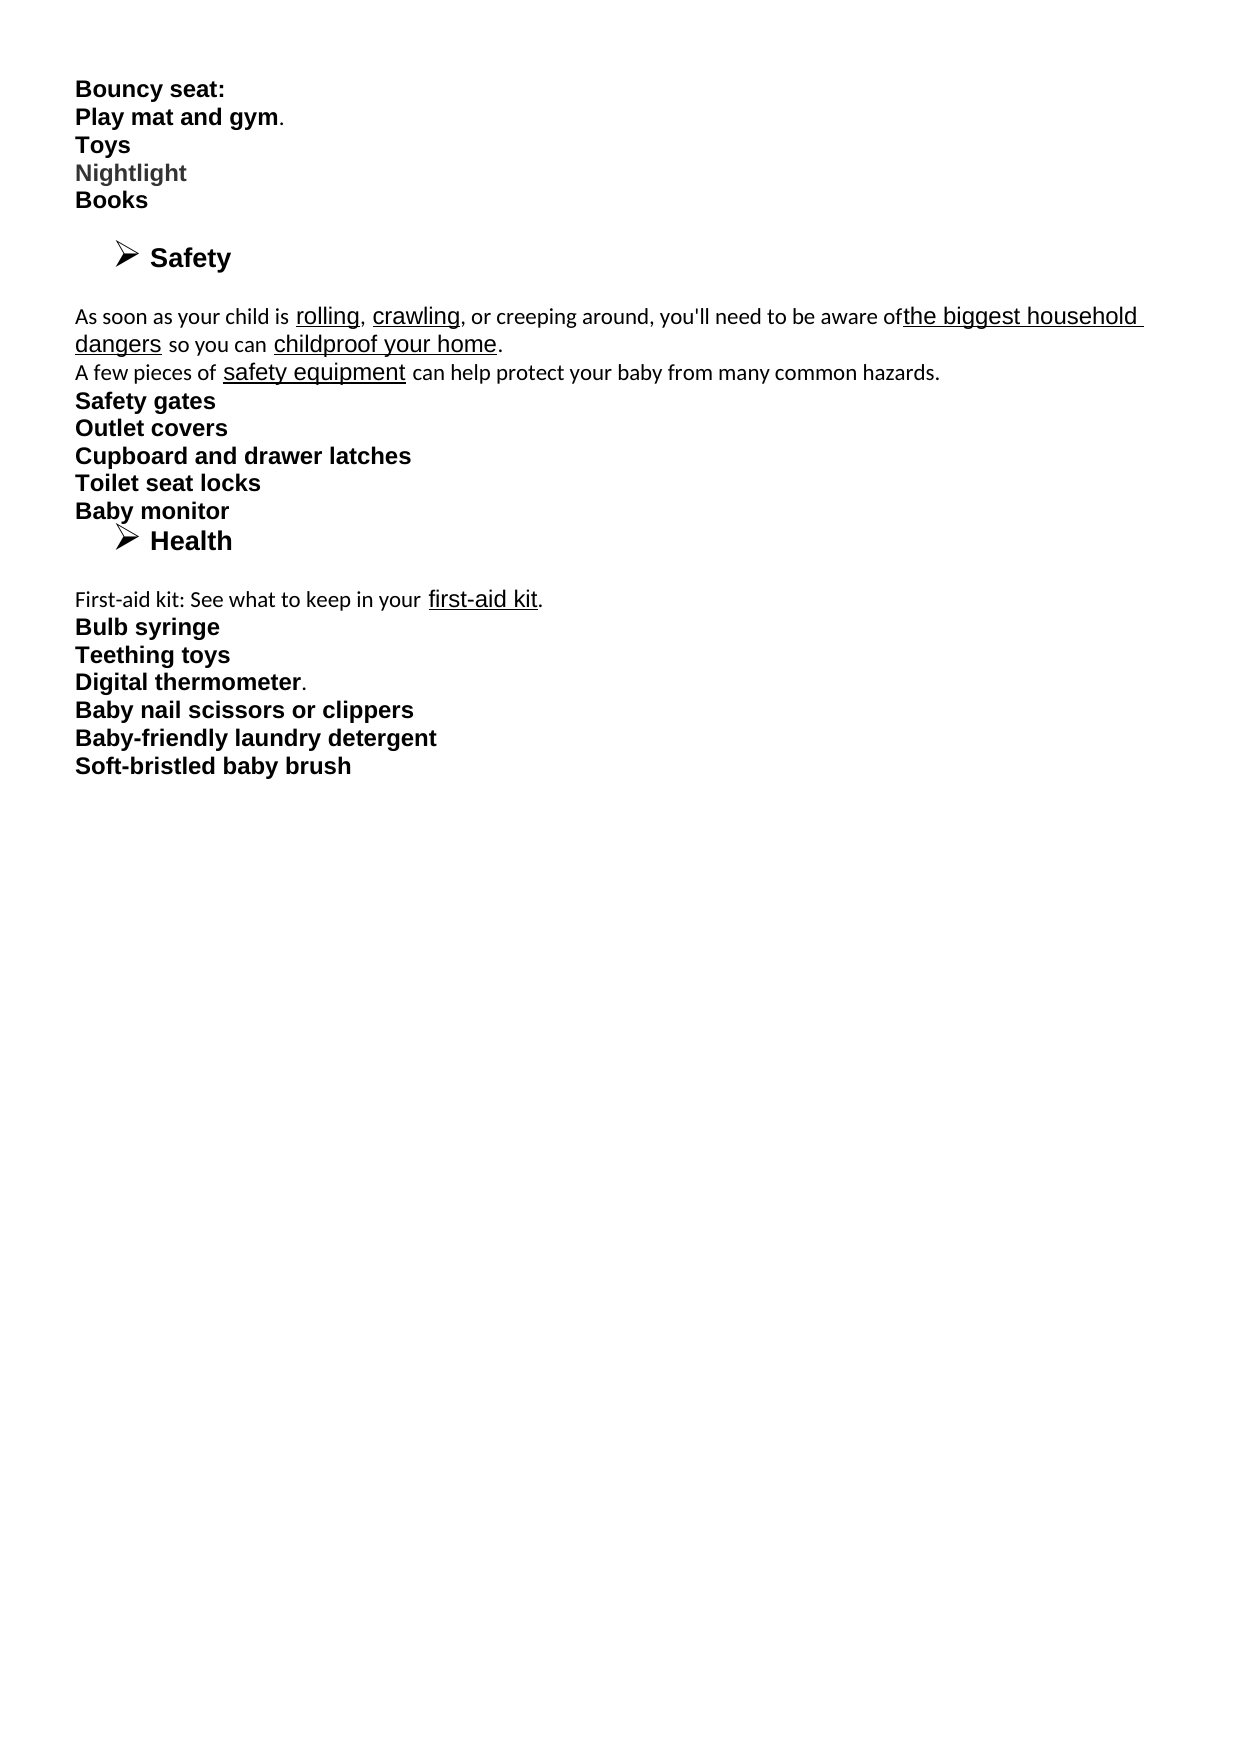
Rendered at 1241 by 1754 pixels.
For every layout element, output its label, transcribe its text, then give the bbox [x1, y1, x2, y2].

text Soft-bristled baby brush [75, 752, 1165, 779]
text Baby nail scissors or clippers [75, 696, 1165, 724]
text Cupboard and drawer latches [75, 442, 1165, 469]
text Books [75, 186, 1165, 214]
text As soon as your child is rolling, crawling, or creeping around, you'll need to be aware ofthe biggest household dangers so you can childproof your home. [75, 302, 1165, 358]
text Safety gates [75, 387, 1165, 414]
text Digital thermometer. [75, 668, 1165, 696]
text First-aid kit: See what to keep in your first-aid kit. [75, 585, 1165, 613]
text Teething toys [75, 641, 1165, 668]
text Nightlight [75, 158, 1165, 186]
text Play mat and gym. [75, 103, 1165, 131]
subtitle Safety [112, 242, 1165, 276]
text Outlet covers [75, 414, 1165, 442]
subtitle Health [112, 524, 1165, 559]
text Toilet seat locks [75, 469, 1165, 497]
text A few pieces of safety equipment can help protect your baby from many common hazards. [75, 358, 1165, 387]
text Toys [75, 131, 1165, 158]
text Bulb syringe [75, 613, 1165, 641]
text Baby-friendly laundry detergent [75, 724, 1165, 752]
text Bouncy seat: [75, 75, 1165, 103]
text Baby monitor [75, 497, 1165, 524]
